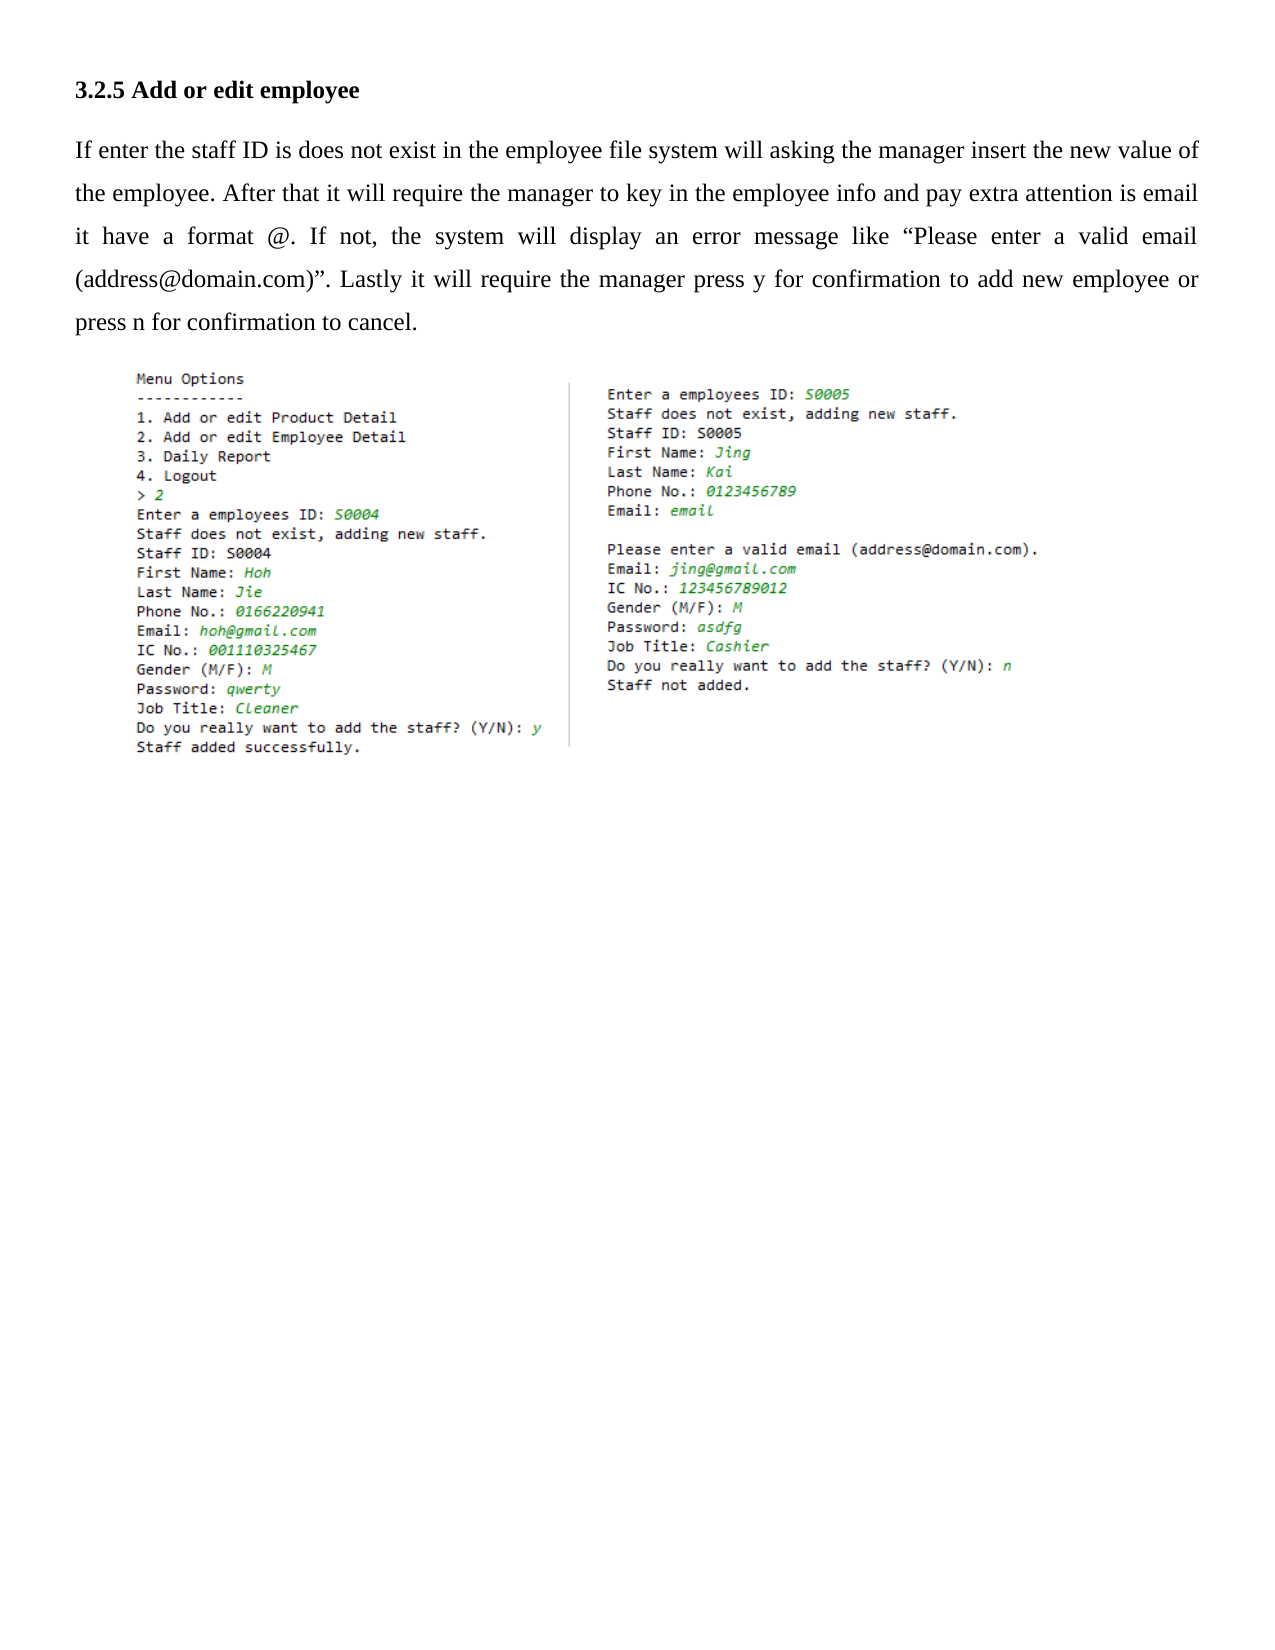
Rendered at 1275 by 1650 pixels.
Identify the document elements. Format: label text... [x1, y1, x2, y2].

text 3.2.5 Add or edit employee [75, 75, 1200, 104]
text If enter the staff ID is does not exist in the employee file system will asking the manager insert the new value of the employee. After that it will require the manager to key in the employee info and pay extra attention is email it have a format @. If not, the system will display an error message like “Please enter a valid email (address@domain.com)”. Lastly it will require the manager press y for confirmation to add new employee or press n for confirmation to cancel. [75, 135, 1200, 336]
